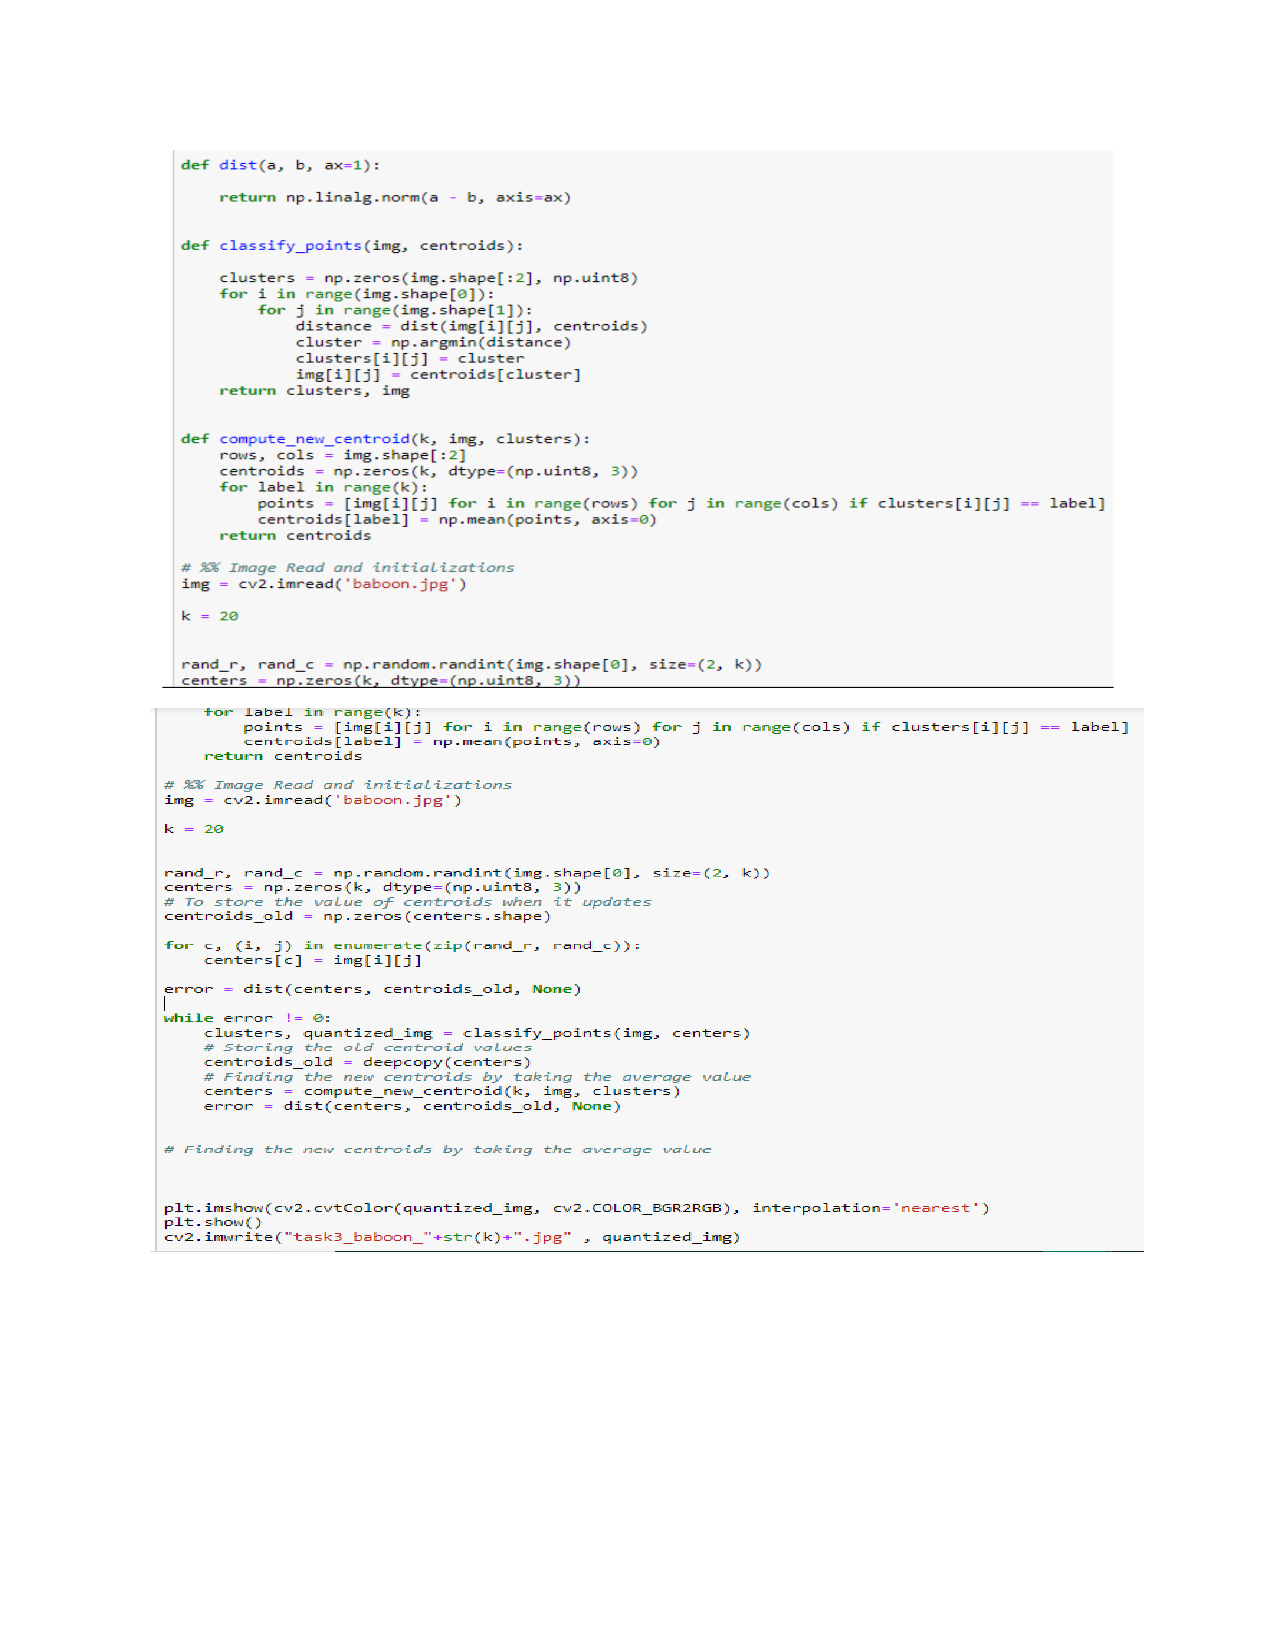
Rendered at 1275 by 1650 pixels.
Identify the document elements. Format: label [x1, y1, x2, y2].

picture [150, 706, 1144, 1252]
picture [162, 150, 1114, 688]
